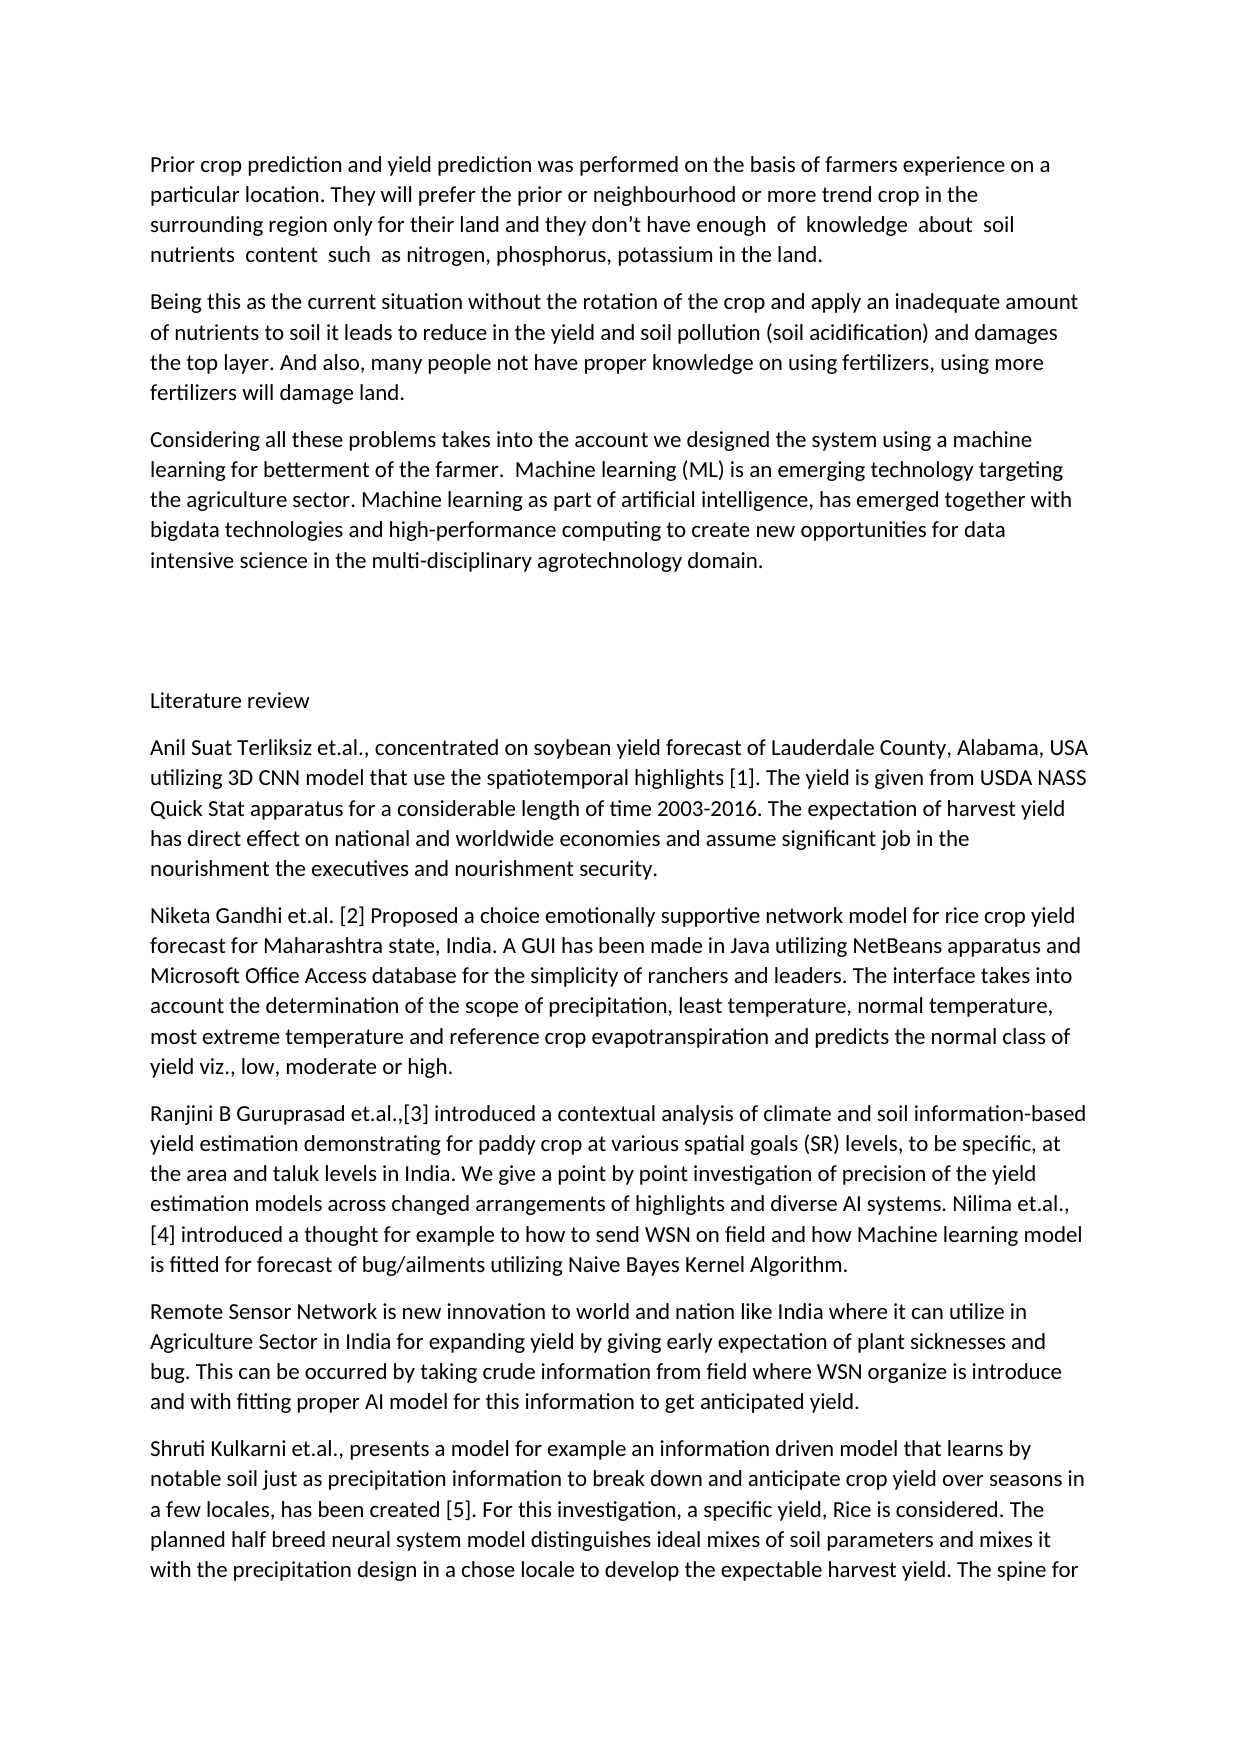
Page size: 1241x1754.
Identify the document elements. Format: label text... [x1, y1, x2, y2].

text Niketa Gandhi et.al. [2] Proposed a choice emotionally supportive network model for rice crop yield forecast for Maharashtra state, India. A GUI has been made in Java utilizing NetBeans apparatus and Microsoft Office Access database for the simplicity of ranchers and leaders. The interface takes into account the determination of the scope of precipitation, least temperature, normal temperature, most extreme temperature and reference crop evapotranspiration and predicts the normal class of yield viz., low, moderate or high. [150, 901, 1090, 1080]
text Anil Suat Terliksiz et.al., concentrated on soybean yield forecast of Lauderdale County, Alabama, USA utilizing 3D CNN model that use the spatiotemporal highlights [1]. The yield is given from USDA NASS Quick Stat apparatus for a considerable length of time 2003-2016. The expectation of harvest yield has direct effect on national and worldwide economies and assume significant job in the nourishment the executives and nourishment security. [150, 733, 1090, 882]
text Literature review [150, 686, 1090, 714]
text Remote Sensor Network is new innovation to world and nation like India where it can utilize in Agriculture Sector in India for expanding yield by giving early expectation of plant sicknesses and bug. This can be occurred by taking crude information from field where WSN organize is introduce and with fitting proper AI model for this information to get anticipated yield. [150, 1297, 1090, 1416]
text Ranjini B Guruprasad et.al.,[3] introduced a contextual analysis of climate and soil information-based yield estimation demonstrating for paddy crop at various spatial goals (SR) levels, to be specific, at the area and taluk levels in India. We give a point by point investigation of precision of the yield estimation models across changed arrangements of highlights and diverse AI systems. Nilima et.al., [4] introduced a thought for example to how to send WSN on field and how Machine learning model is fitted for forecast of bug/ailments utilizing Naive Bayes Kernel Algorithm. [150, 1099, 1090, 1278]
text Prior crop prediction and yield prediction was performed on the basis of farmers experience on a particular location. They will prefer the prior or neighbourhood or more trend crop in the surrounding region only for their land and they don’t have enough of knowledge about soil nutrients content such as nitrogen, phosphorus, potassium in the land. [150, 150, 1090, 269]
text Being this as the current situation without the rotation of the crop and apply an inadequate amount of nutrients to soil it leads to reduce in the yield and soil pollution (soil acidification) and damages the top layer. And also, many people not have proper knowledge on using fertilizers, using more fertilizers will damage land. [150, 287, 1090, 406]
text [150, 1434, 1090, 1583]
text Considering all these problems takes into the account we designed the system using a machine learning for betterment of the farmer. Machine learning (ML) is an emerging technology targeting the agriculture sector. Machine learning as part of artificial intelligence, has emerged together with bigdata technologies and high-performance computing to create new opportunities for data intensive science in the multi-disciplinary agrotechnology domain. [150, 425, 1090, 574]
